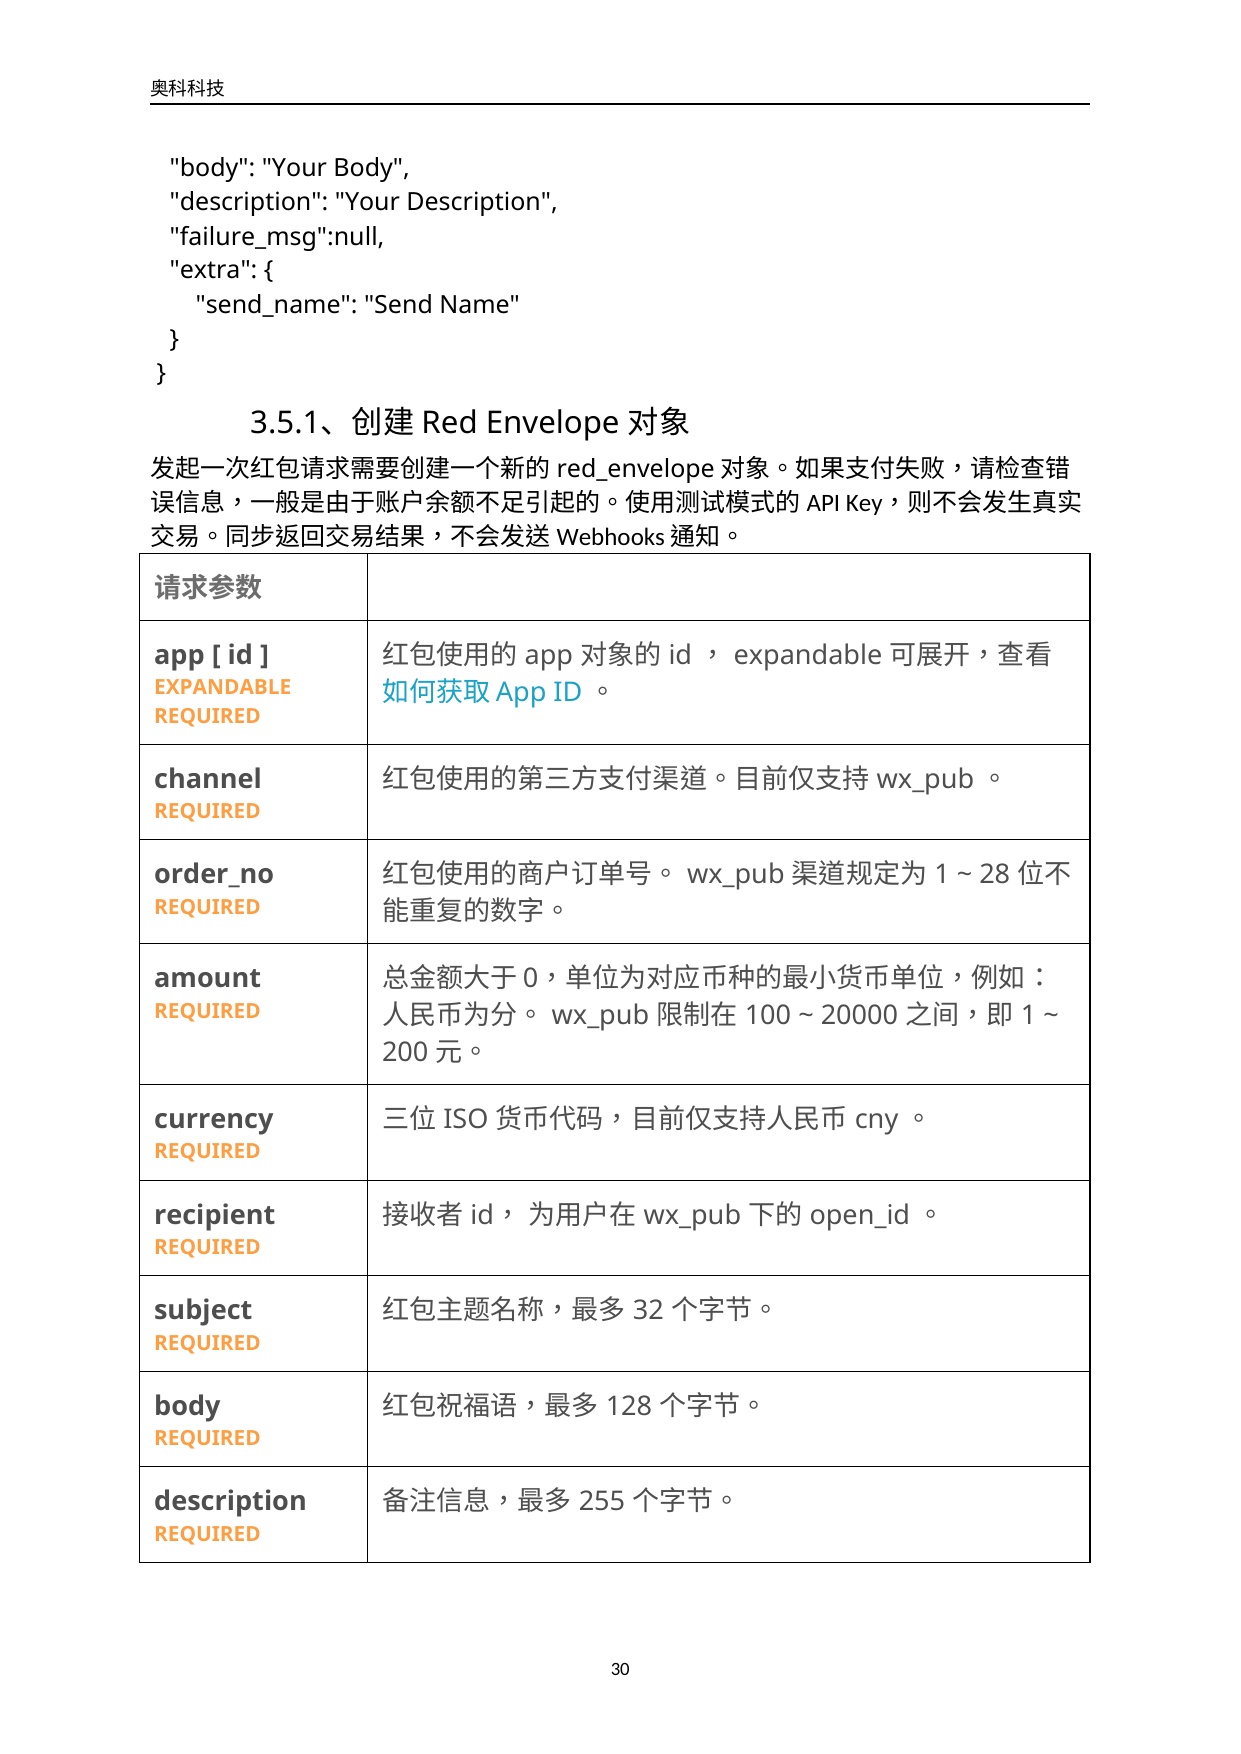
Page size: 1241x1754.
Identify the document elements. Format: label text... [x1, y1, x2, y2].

text 发起一次红包请求需要创建一个新的 red_envelope 对象。如果支付失败，请检查错误信息，一般是由于账户余额不足引起的。使用测试模式的 API Key，则不会发生真实交易。同步返回交易结果，不会发送 Webhooks 通知。 [150, 451, 1090, 553]
table_cell 红包使用的第三方支付渠道。目前仅支持 wx_pub 。 [368, 745, 1089, 839]
text "failure_msg":null, [150, 218, 1090, 252]
table_cell channel REQUIRED [140, 745, 367, 839]
table_cell 备注信息，最多 255 个字节。 [368, 1467, 1089, 1562]
table_cell 红包使用的 app 对象的 id ， expandable 可展开，查看 如何获取App ID 。 [368, 621, 1089, 744]
text } [150, 354, 1090, 388]
table_cell 接收者 id， 为用户在 wx_pub 下的 open_id 。 [368, 1181, 1089, 1275]
table_cell app [ id ] EXPANDABLE REQUIRED [140, 621, 367, 744]
table_header 请求参数 [140, 554, 367, 620]
text "description": "Your Description", [150, 184, 1090, 218]
table_cell 红包主题名称，最多 32 个字节。 [368, 1276, 1089, 1371]
table_cell 三位 ISO 货币代码，目前仅支持人民币 cny 。 [368, 1085, 1089, 1179]
table_cell 红包祝福语，最多 128 个字节。 [368, 1372, 1089, 1466]
text } [150, 320, 1090, 354]
table_cell subject REQUIRED [140, 1276, 367, 1371]
table_cell 总金额大于0，单位为对应币种的最小货币单位，例如：人民币为分。 wx_pub 限制在 100 ~ 20000 之间，即 1 ~ 200 元。 [368, 944, 1089, 1084]
text "body": "Your Body", [150, 150, 1090, 184]
table_cell 红包使用的商户订单号。 wx_pub 渠道规定为 1 ~ 28 位不能重复的数字。 [368, 840, 1089, 943]
table_cell description REQUIRED [140, 1467, 367, 1562]
table_cell amount REQUIRED [140, 944, 367, 1084]
table_cell recipient REQUIRED [140, 1181, 367, 1275]
table_cell body REQUIRED [140, 1372, 367, 1466]
table_cell currency REQUIRED [140, 1085, 367, 1179]
table_cell order_no REQUIRED [140, 840, 367, 943]
text "send_name": "Send Name" [150, 286, 1090, 320]
subtitle 3.5.1、创建 Red Envelope 对象 [250, 397, 1090, 442]
table_header [368, 554, 1089, 620]
text "extra": { [150, 252, 1090, 286]
